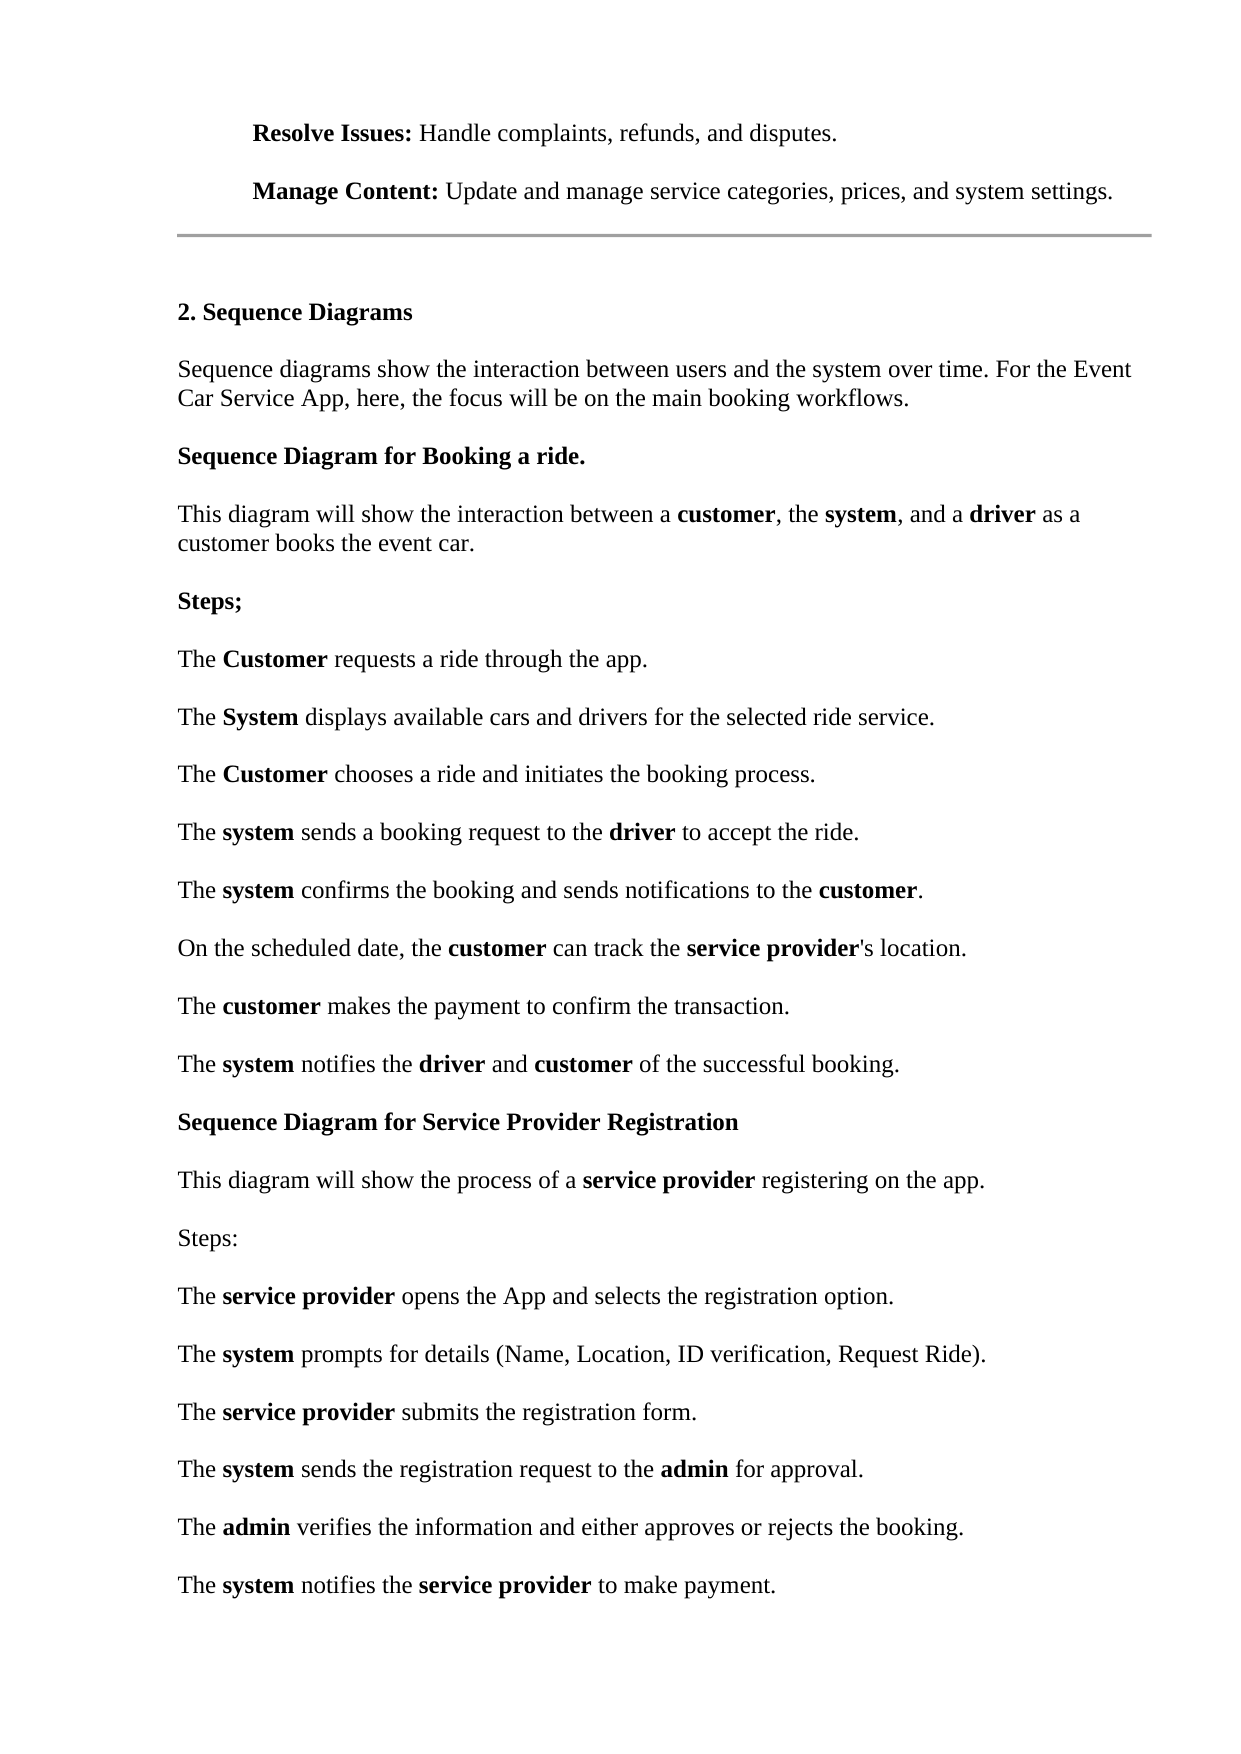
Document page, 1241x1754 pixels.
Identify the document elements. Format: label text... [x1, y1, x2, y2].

text The system notifies the service provider to make payment. [177, 1570, 1152, 1599]
text Sequence Diagram for Booking a ride. [177, 441, 1152, 470]
text The system sends a booking request to the driver to accept the ride. [177, 817, 1152, 846]
text This diagram will show the interaction between a customer, the system, and a driver as a customer books the event car. [177, 499, 1152, 557]
text Sequence Diagram for Service Provider Registration [177, 1107, 1152, 1136]
text On the scheduled date, the customer can track the service provider's location. [177, 933, 1152, 962]
text Manage Content: Update and manage service categories, prices, and system settings. [252, 176, 1152, 205]
text The customer makes the payment to confirm the transaction. [177, 991, 1152, 1020]
text Sequence diagrams show the interaction between users and the system over time. For the Event Car Service App, here, the focus will be on the main booking workflows. [177, 354, 1152, 412]
text Steps: [177, 1223, 1152, 1252]
text Resolve Issues: Handle complaints, refunds, and disputes. [252, 118, 1152, 147]
text The System displays available cars and drivers for the selected ride service. [177, 702, 1152, 730]
text Steps; [177, 586, 1152, 614]
text This diagram will show the process of a service provider registering on the app. [177, 1165, 1152, 1194]
text The service provider submits the registration form. [177, 1397, 1152, 1425]
text The system prompts for details (Name, Location, ID verification, Request Ride). [177, 1339, 1152, 1367]
text The Customer requests a ride through the app. [177, 644, 1152, 672]
text The service provider opens the App and selects the registration option. [177, 1281, 1152, 1309]
text The Customer chooses a ride and initiates the booking process. [177, 759, 1152, 788]
text The system notifies the driver and customer of the successful booking. [177, 1049, 1152, 1078]
text The system sends the registration request to the admin for approval. [177, 1454, 1152, 1483]
text The admin verifies the information and either approves or rejects the booking. [177, 1512, 1152, 1541]
text The system confirms the booking and sends notifications to the customer. [177, 875, 1152, 904]
text 2. Sequence Diagrams [177, 297, 1152, 325]
